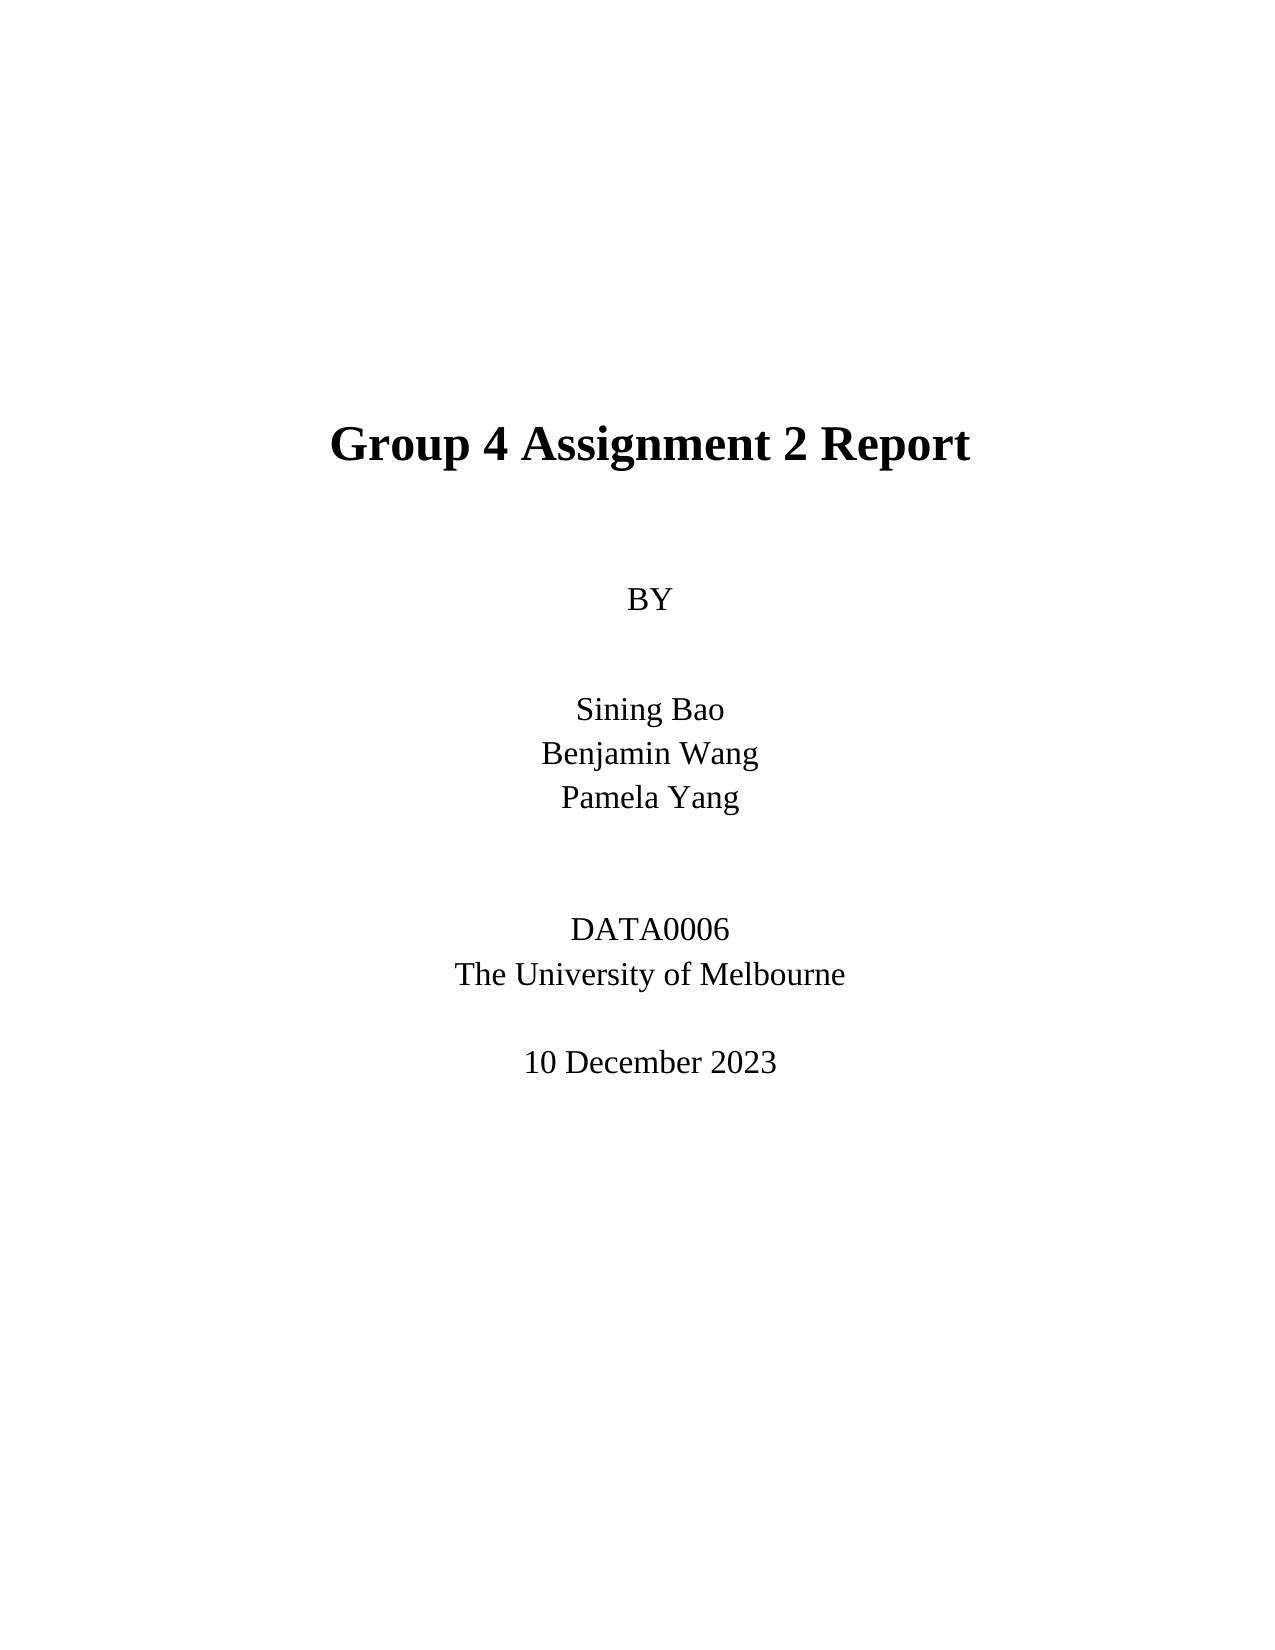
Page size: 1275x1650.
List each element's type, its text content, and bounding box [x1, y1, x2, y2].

text DATA0006 [175, 910, 1125, 948]
text Sining Bao [175, 689, 1125, 728]
text Benjamin Wang [175, 733, 1125, 772]
text BY [175, 579, 1125, 618]
text The University of Melbourne [175, 954, 1125, 992]
text Group 4 Assignment 2 Report [175, 414, 1125, 472]
text 10 December 2023 [175, 1042, 1125, 1080]
text Pamela Yang [175, 777, 1125, 816]
